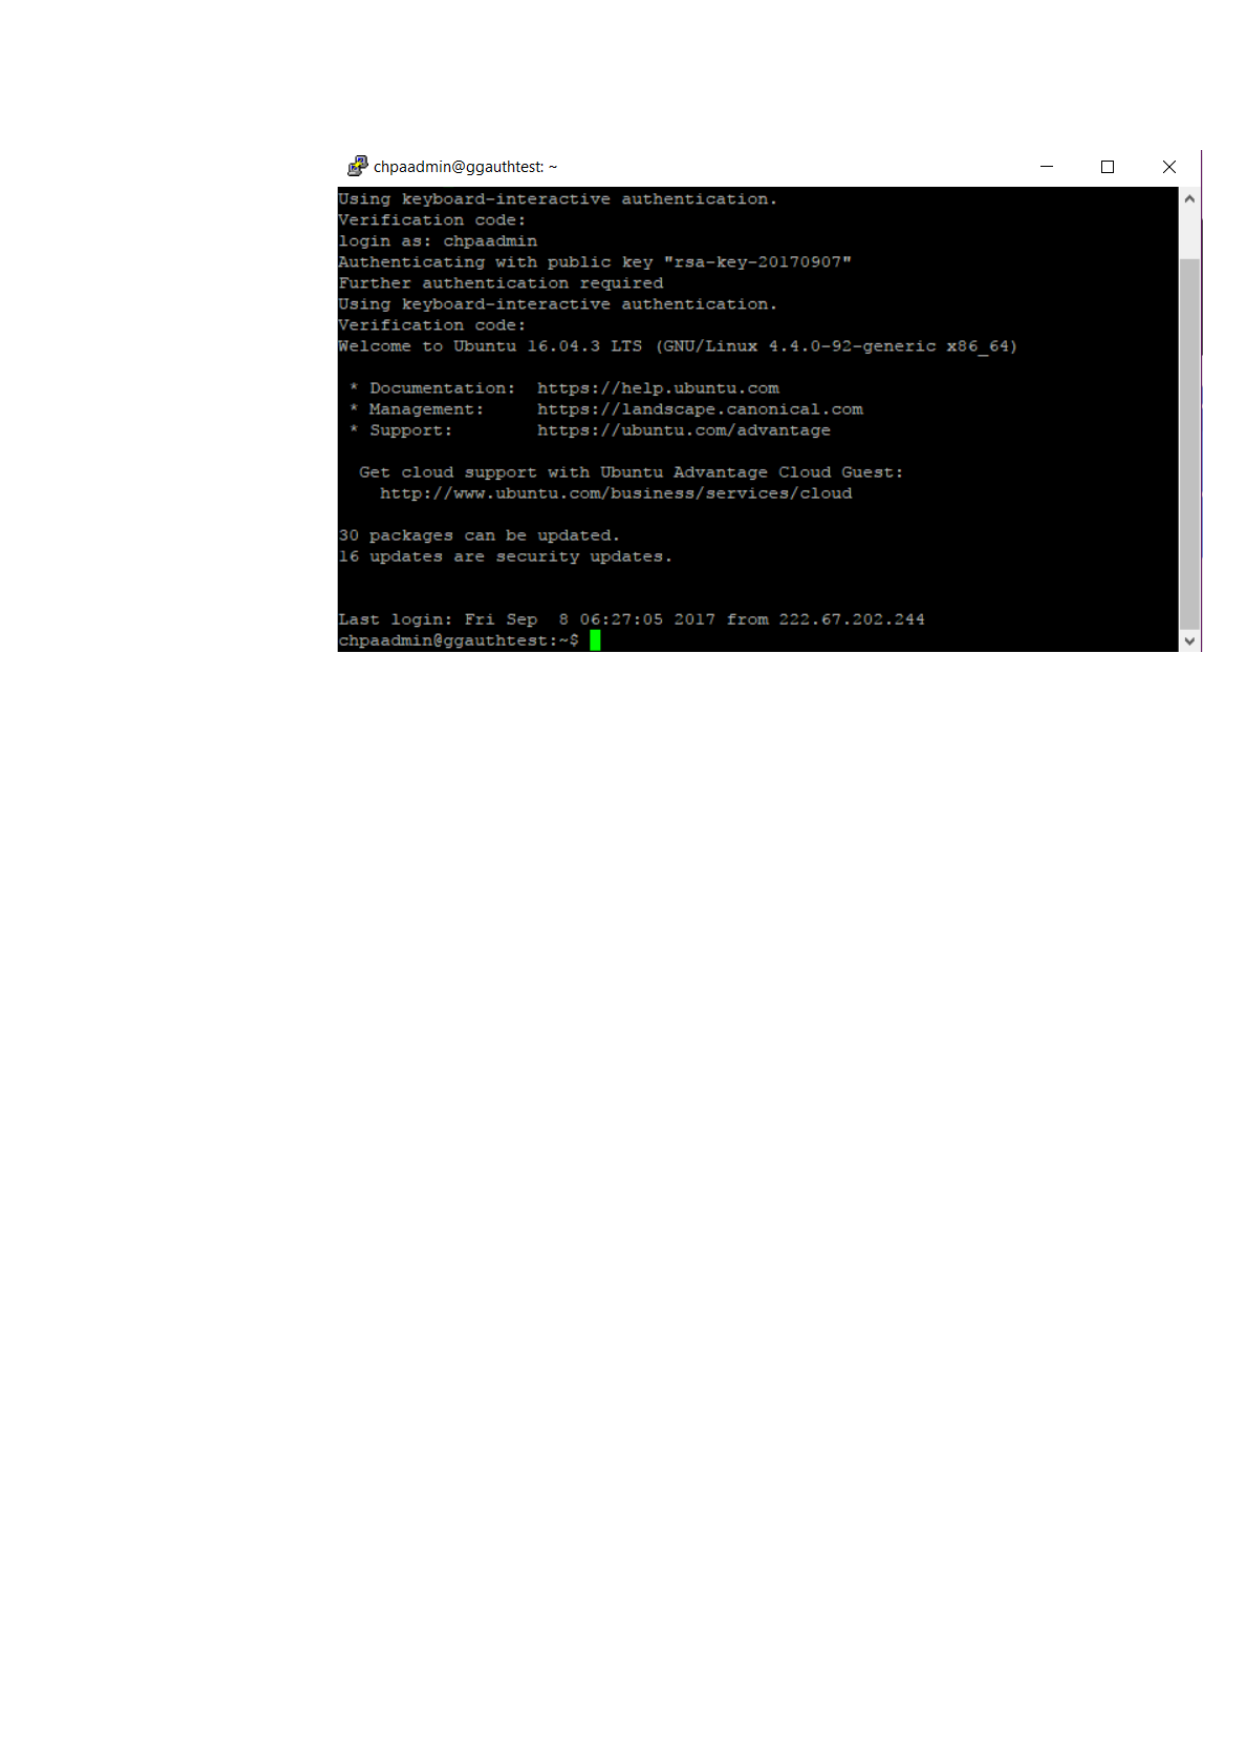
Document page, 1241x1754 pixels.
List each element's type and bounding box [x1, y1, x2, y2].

picture [337, 150, 1203, 652]
